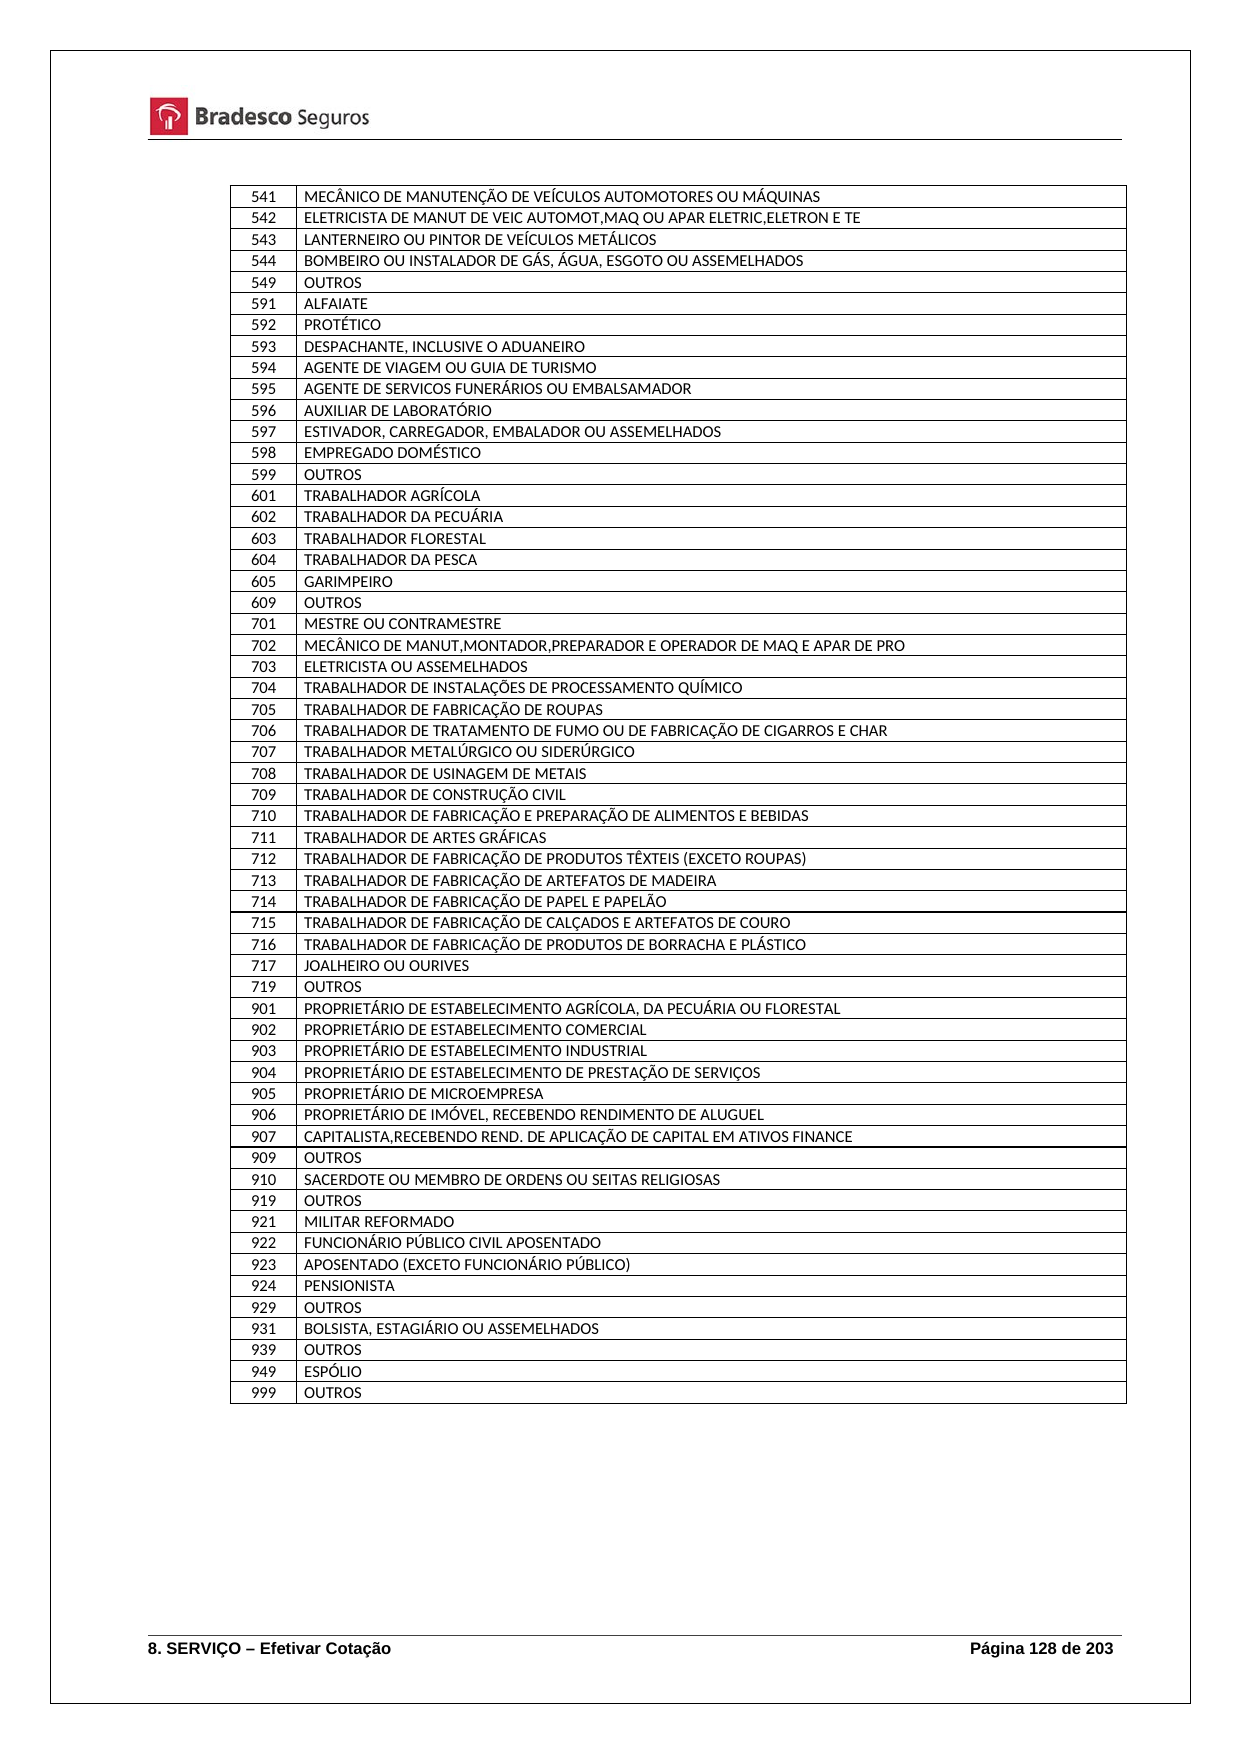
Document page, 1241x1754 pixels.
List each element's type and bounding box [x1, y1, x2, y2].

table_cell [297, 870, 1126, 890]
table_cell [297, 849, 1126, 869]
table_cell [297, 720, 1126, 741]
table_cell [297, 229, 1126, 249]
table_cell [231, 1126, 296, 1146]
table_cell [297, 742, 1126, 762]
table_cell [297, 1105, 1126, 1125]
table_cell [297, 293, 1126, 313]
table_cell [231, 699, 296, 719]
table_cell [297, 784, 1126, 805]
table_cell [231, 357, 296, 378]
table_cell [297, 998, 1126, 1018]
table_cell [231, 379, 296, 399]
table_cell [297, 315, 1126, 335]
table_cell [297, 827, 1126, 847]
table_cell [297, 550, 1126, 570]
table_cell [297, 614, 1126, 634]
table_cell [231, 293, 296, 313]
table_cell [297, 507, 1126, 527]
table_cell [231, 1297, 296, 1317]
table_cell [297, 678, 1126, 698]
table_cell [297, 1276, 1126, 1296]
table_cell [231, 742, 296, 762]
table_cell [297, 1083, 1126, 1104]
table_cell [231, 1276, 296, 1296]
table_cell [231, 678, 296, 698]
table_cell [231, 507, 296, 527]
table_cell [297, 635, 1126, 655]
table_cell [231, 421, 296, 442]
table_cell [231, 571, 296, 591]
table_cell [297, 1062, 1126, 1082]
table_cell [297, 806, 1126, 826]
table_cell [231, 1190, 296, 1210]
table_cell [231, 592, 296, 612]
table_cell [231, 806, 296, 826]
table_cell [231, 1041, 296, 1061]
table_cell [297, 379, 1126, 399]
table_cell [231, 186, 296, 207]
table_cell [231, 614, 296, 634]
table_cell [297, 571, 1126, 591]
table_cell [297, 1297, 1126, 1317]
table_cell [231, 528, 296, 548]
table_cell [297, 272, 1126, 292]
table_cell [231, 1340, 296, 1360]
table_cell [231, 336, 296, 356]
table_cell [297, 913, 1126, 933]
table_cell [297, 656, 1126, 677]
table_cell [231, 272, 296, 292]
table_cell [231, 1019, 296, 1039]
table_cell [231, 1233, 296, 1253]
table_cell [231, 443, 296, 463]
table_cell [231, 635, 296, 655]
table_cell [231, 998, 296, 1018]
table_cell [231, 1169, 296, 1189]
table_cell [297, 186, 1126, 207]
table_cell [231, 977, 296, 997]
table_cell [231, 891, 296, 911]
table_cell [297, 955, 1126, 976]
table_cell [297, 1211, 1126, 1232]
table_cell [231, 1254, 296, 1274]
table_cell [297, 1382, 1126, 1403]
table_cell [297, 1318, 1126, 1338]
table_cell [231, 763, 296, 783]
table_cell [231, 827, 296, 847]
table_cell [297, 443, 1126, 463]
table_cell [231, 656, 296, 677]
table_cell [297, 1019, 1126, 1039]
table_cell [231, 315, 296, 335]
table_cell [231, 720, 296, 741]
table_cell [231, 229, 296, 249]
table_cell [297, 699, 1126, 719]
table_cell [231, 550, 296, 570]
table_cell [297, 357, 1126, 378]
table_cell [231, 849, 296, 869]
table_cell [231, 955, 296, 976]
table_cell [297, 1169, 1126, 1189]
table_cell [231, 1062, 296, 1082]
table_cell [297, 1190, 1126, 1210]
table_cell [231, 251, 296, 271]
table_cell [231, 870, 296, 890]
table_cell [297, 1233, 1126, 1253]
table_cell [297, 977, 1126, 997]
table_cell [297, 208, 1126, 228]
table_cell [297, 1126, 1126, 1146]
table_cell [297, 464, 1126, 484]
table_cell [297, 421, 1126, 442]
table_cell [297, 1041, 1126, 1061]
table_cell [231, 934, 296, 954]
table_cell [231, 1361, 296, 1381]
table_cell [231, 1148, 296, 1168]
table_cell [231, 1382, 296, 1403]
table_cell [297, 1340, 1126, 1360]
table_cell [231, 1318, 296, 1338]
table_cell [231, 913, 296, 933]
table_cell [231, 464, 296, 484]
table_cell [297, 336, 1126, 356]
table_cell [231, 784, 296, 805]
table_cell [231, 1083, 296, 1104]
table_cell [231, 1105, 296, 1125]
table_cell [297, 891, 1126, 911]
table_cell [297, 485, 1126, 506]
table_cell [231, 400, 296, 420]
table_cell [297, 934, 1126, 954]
picture [149, 85, 380, 139]
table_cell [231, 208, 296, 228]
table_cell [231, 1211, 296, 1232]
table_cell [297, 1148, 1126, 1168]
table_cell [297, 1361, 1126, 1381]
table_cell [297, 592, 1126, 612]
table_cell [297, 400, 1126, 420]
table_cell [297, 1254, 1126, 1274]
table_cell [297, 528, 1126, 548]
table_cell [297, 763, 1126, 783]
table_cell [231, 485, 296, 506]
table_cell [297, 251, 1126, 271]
